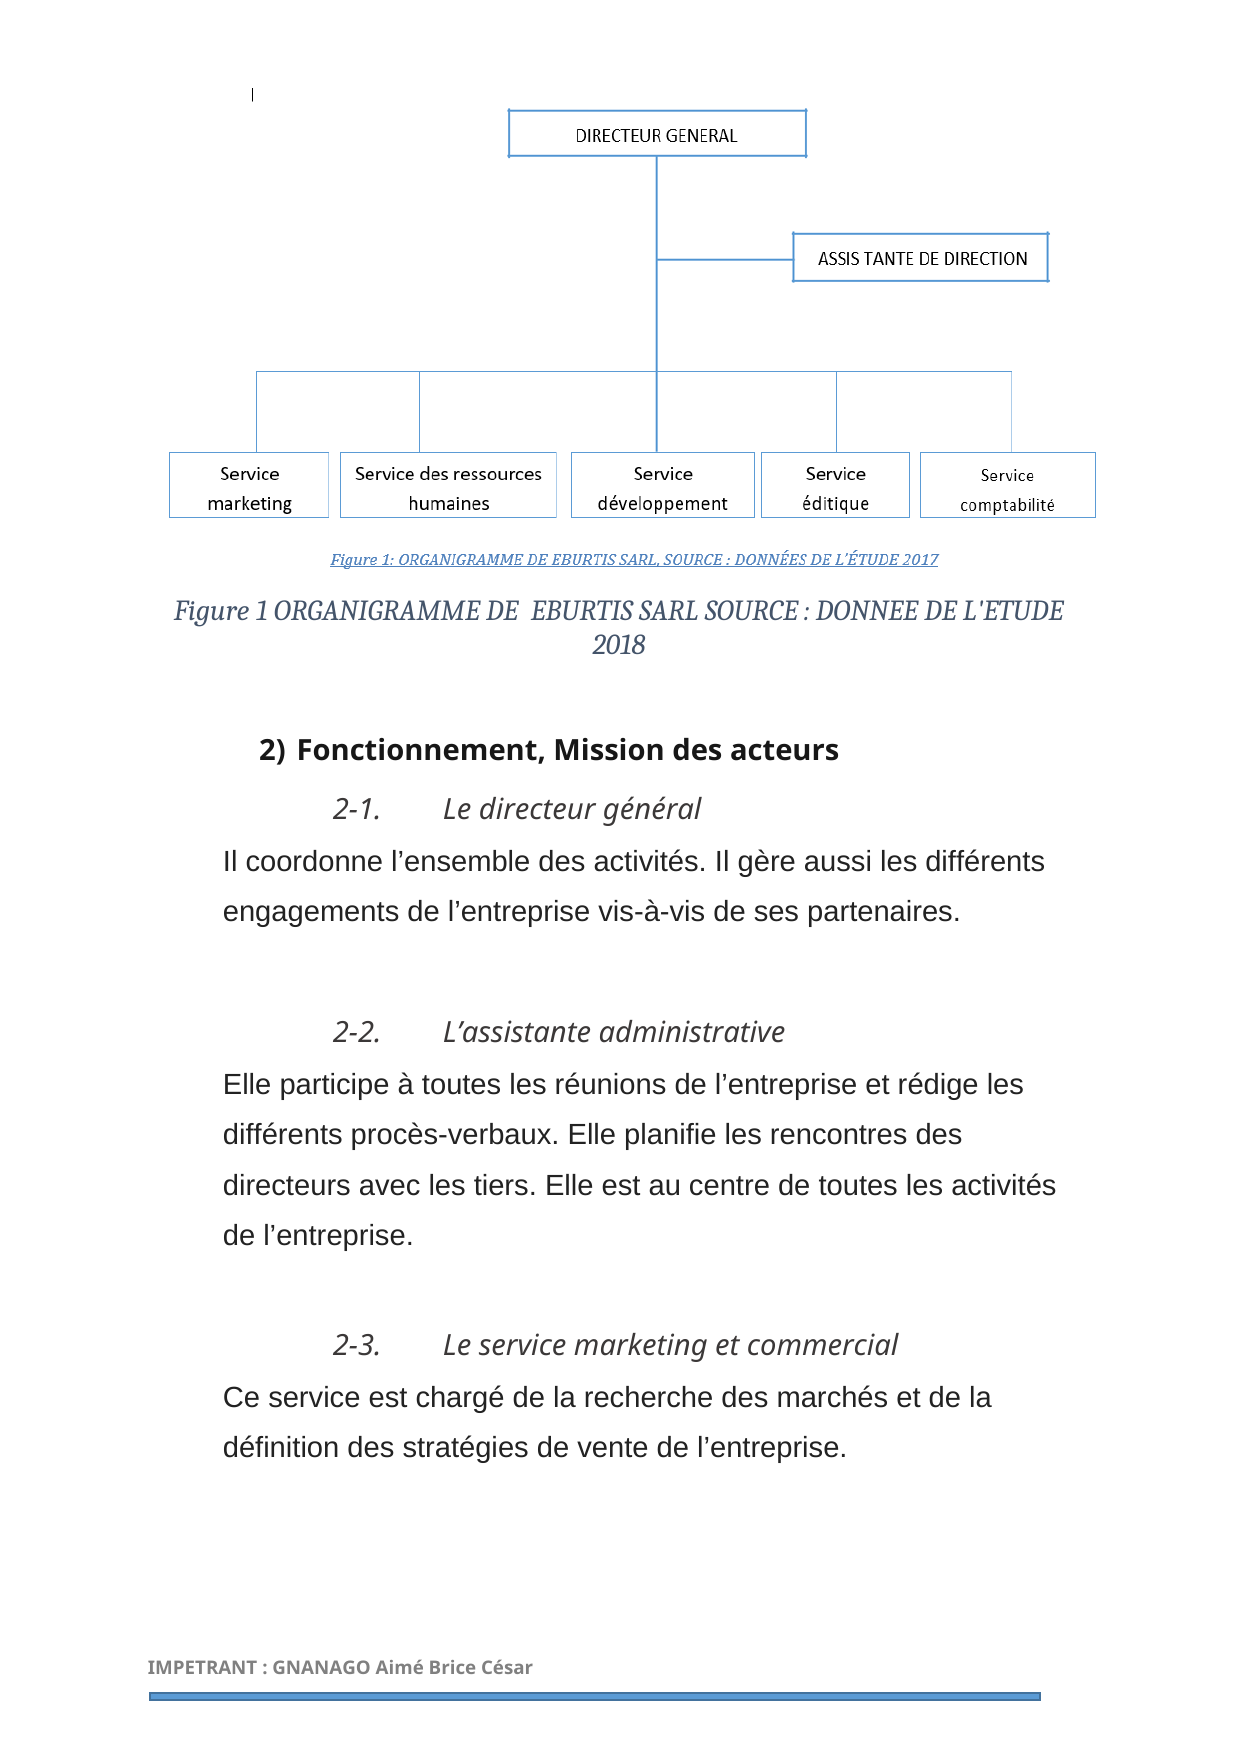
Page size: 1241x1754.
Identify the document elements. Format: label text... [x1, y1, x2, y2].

subtitle Fonctionnement, Mission des acteurs [259, 729, 1092, 769]
text Ce service est chargé de la recherche des marchés et de la définition des stratégies de vente de l’entreprise. [223, 1379, 1092, 1463]
text Il coordonne l’ensemble des activités. Il gère aussi les différents engagements de l’entreprise vis-à-vis de ses partenaires. [223, 844, 1092, 928]
subtitle L’assistante administrative [333, 1012, 1092, 1051]
picture [147, 88, 1125, 576]
subtitle Le directeur général [333, 789, 1092, 828]
text Elle participe à toutes les réunions de l’entreprise et rédige les différents procès-verbaux. Elle planifie les rencontres des directeurs avec les tiers. Elle est au centre de toutes les activités de l’entreprise. [223, 1067, 1092, 1251]
subtitle Le service marketing et commercial [333, 1324, 1092, 1364]
